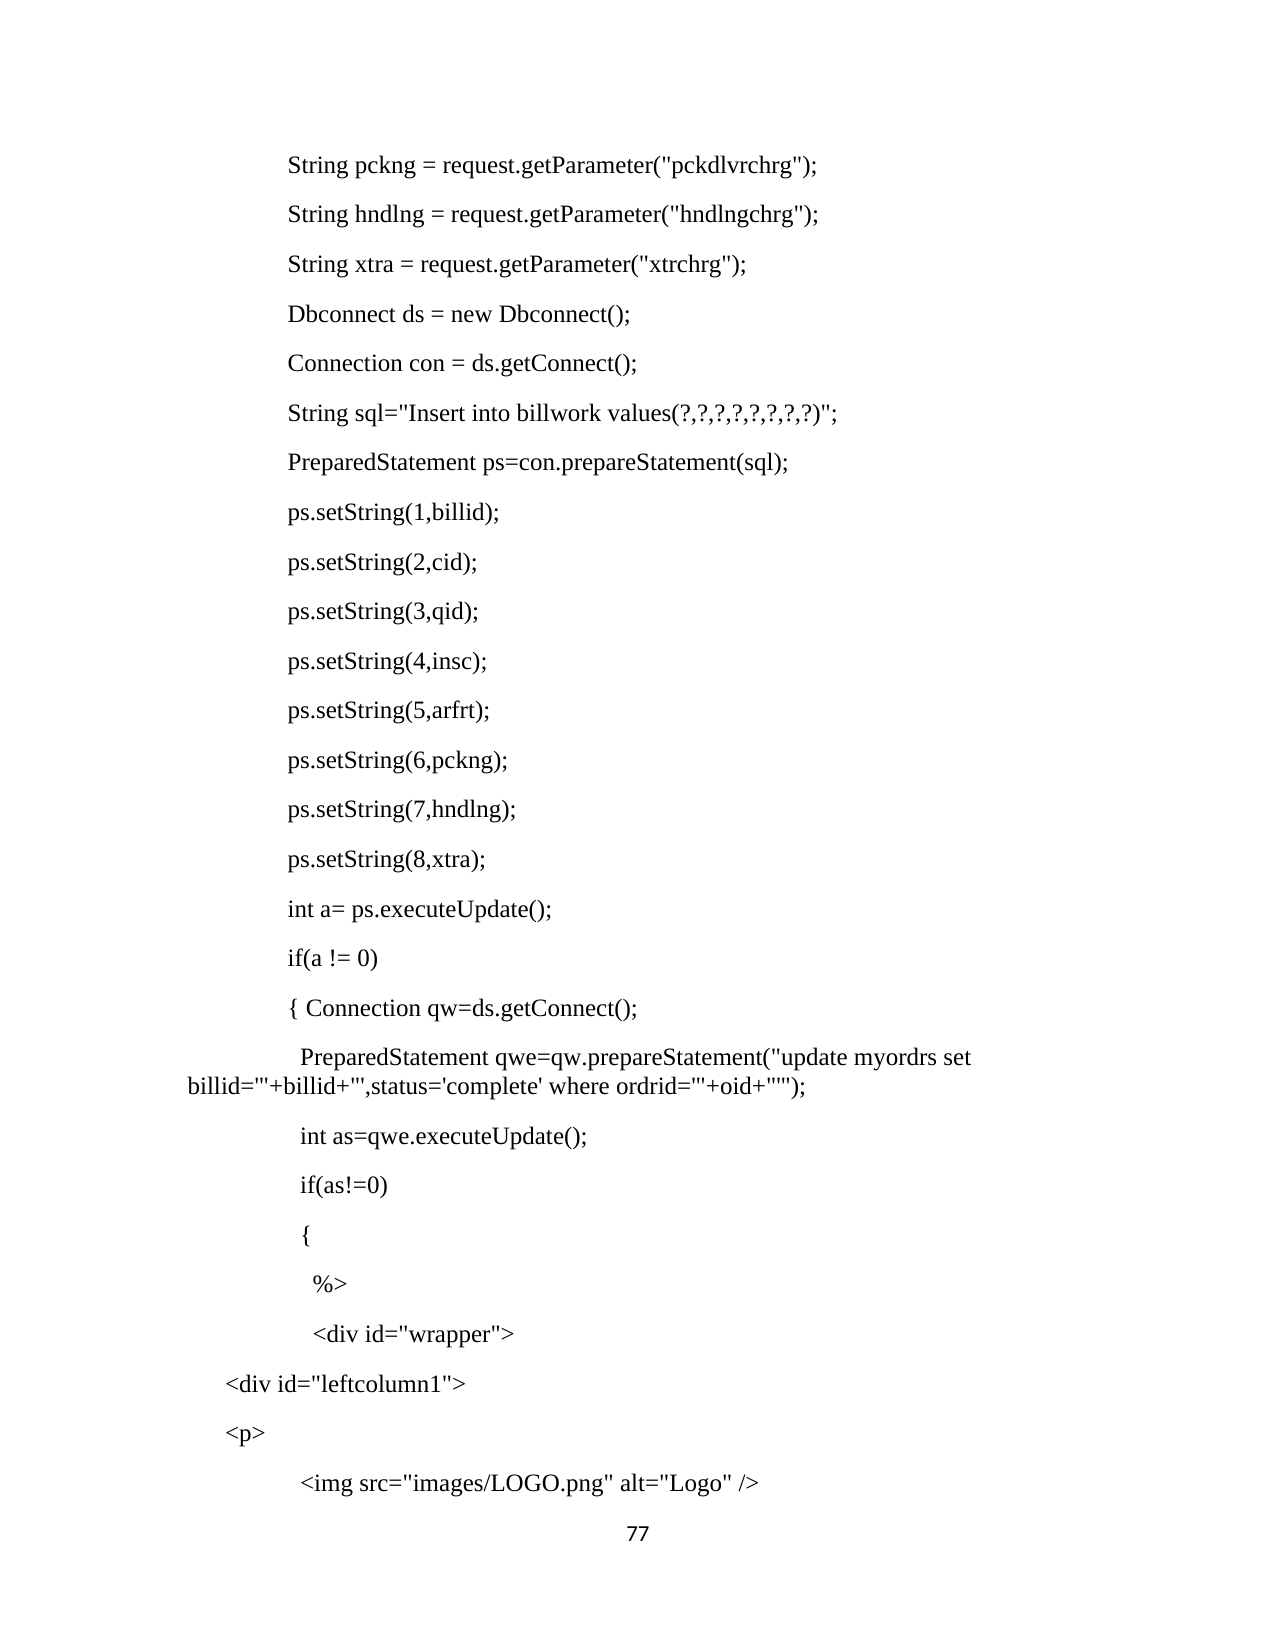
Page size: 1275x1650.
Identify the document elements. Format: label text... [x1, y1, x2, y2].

text Connection con = ds.getConnect(); [187, 348, 1125, 377]
text <img src="images/LOGO.png" alt="Logo" /> [187, 1468, 1125, 1497]
text if(a != 0) [187, 943, 1125, 972]
text ps.setString(7,hndlng); [187, 794, 1125, 823]
text <div id="wrapper"> [187, 1319, 1125, 1348]
text ps.setString(6,pckng); [187, 745, 1125, 774]
text <p> [187, 1418, 1125, 1447]
text { Connection qw=ds.getConnect(); [187, 993, 1125, 1022]
text ps.setString(8,xtra); [187, 844, 1125, 873]
text String pckng = request.getParameter("pckdlvrchrg"); [187, 150, 1125, 179]
text String sql="Insert into billwork values(?,?,?,?,?,?,?,?)"; [187, 398, 1125, 427]
text if(as!=0) [187, 1170, 1125, 1199]
text String xtra = request.getParameter("xtrchrg"); [187, 249, 1125, 278]
text String hndlng = request.getParameter("hndlngchrg"); [187, 199, 1125, 228]
text %> [187, 1269, 1125, 1298]
text { [187, 1220, 1125, 1249]
text int as=qwe.executeUpdate(); [187, 1121, 1125, 1149]
text int a= ps.executeUpdate(); [187, 894, 1125, 922]
text PreparedStatement ps=con.prepareStatement(sql); [187, 447, 1125, 476]
text Dbconnect ds = new Dbconnect(); [187, 299, 1125, 327]
text ps.setString(4,insc); [187, 646, 1125, 674]
text ps.setString(1,billid); [187, 497, 1125, 526]
text ps.setString(3,qid); [187, 596, 1125, 625]
text ps.setString(2,cid); [187, 547, 1125, 575]
text <div id="leftcolumn1"> [187, 1369, 1125, 1397]
text PreparedStatement qwe=qw.prepareStatement("update myordrs set billid='"+billid+"',status='complete' where ordrid='"+oid+"'"); [187, 1042, 1125, 1100]
text ps.setString(5,arfrt); [187, 695, 1125, 724]
